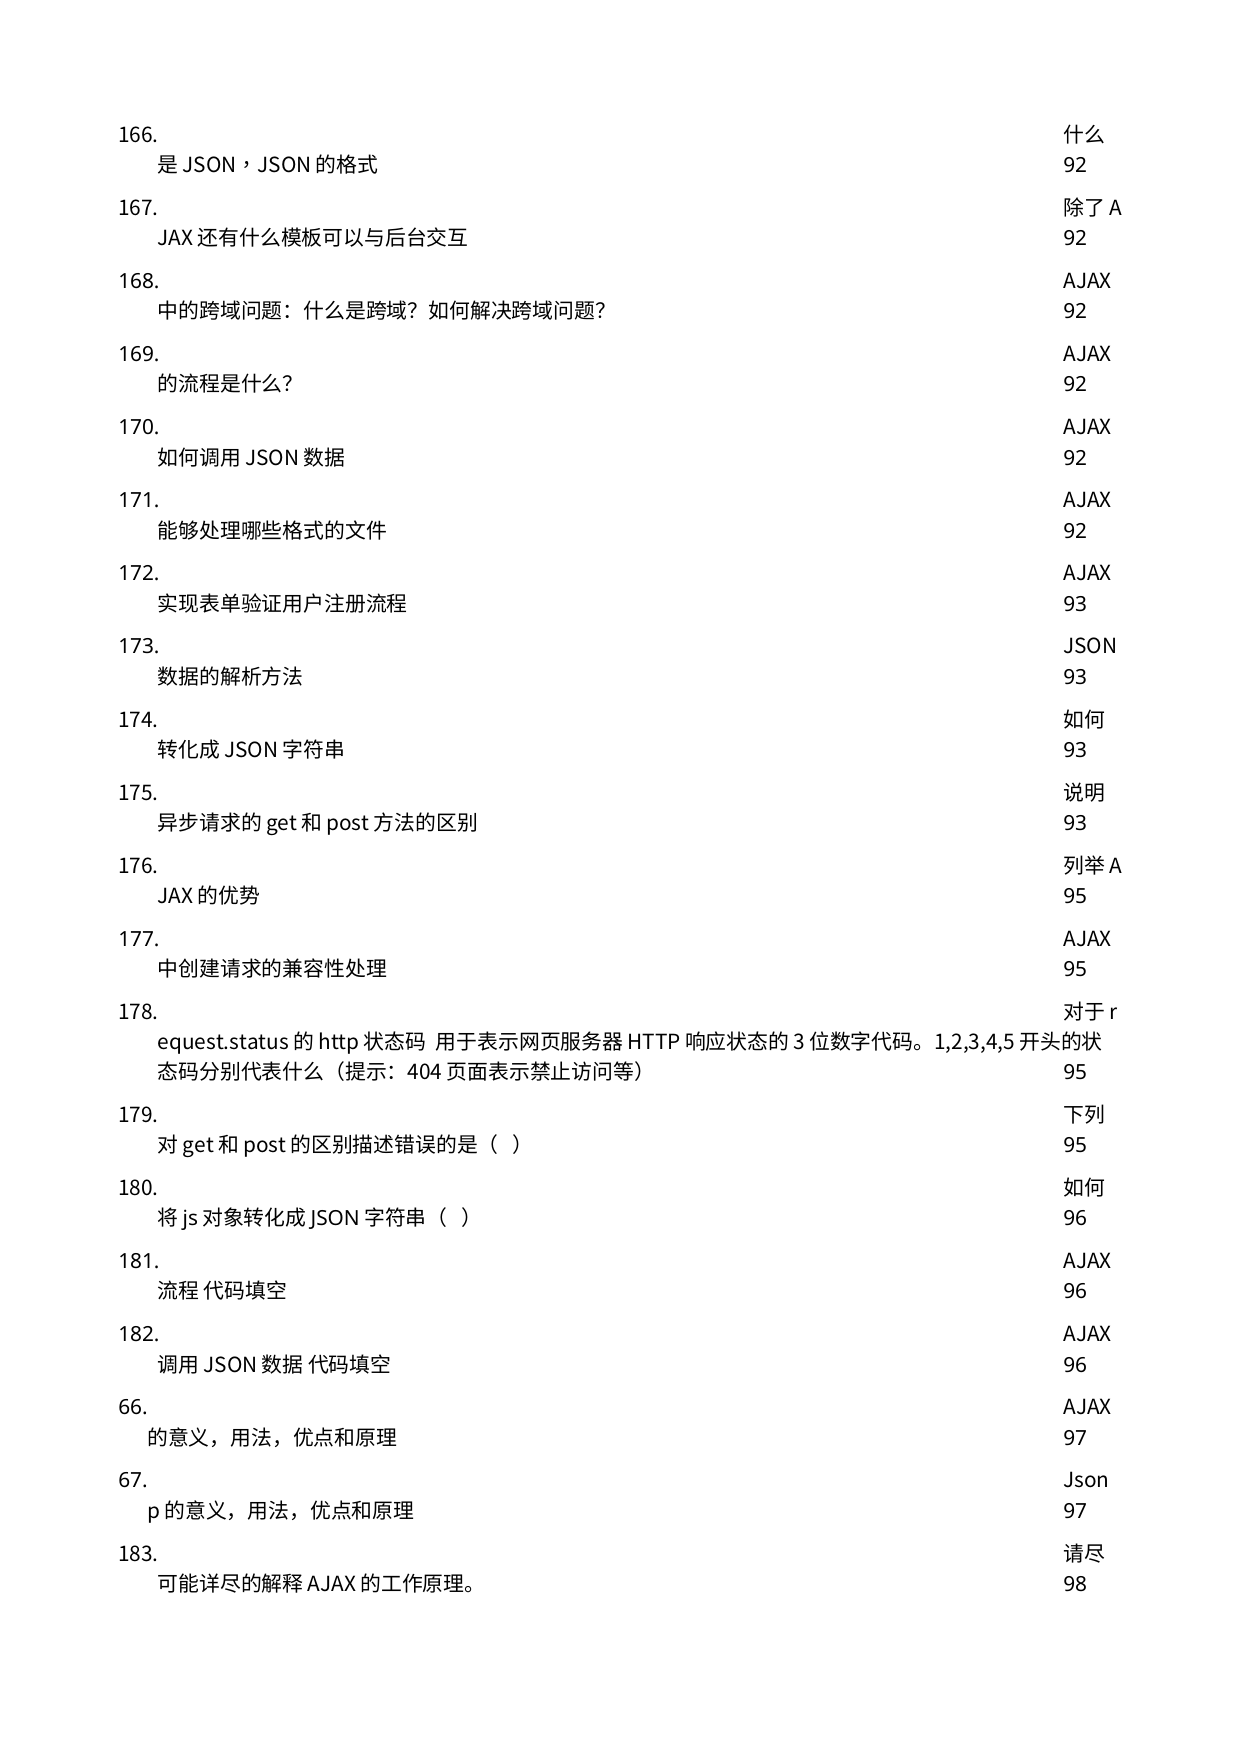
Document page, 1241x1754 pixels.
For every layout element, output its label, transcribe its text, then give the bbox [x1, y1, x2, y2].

list 请尽可能详尽的解释AJAX的工作原理。 98 [118, 1537, 1122, 1597]
list AJAX中的跨域问题：什么是跨域？如何解决跨域问题？ 92 [118, 264, 1122, 325]
list AJAX实现表单验证用户注册流程 93 [118, 557, 1122, 617]
list 说明异步请求的get和post方法的区别 93 [118, 776, 1122, 836]
list AJAX能够处理哪些格式的文件 92 [118, 483, 1122, 544]
list AJAX如何调用JSON数据 92 [118, 410, 1122, 471]
list 如何转化成JSON字符串 93 [118, 703, 1122, 763]
list AJAX流程 代码填空 96 [118, 1244, 1122, 1305]
list Jsonp的意义，用法，优点和原理 97 [118, 1464, 1122, 1524]
list 对于request.status的http状态码 用于表示网页服务器HTTP响应状态的3位数字代码。1,2,3,4,5开头的状态码分别代表什么（提示：404页面表示禁止访问等） 95 [118, 995, 1122, 1086]
list 什么是JSON，JSON的格式 92 [118, 118, 1122, 179]
list 下列对get和post的区别描述错误的是（ ） 95 [118, 1098, 1122, 1159]
list 列举AJAX的优势 95 [118, 849, 1122, 909]
list JSON数据的解析方法 93 [118, 630, 1122, 690]
list AJAX的流程是什么？ 92 [118, 337, 1122, 398]
list AJAX的意义，用法，优点和原理 97 [118, 1391, 1122, 1451]
list AJAX中创建请求的兼容性处理 95 [118, 922, 1122, 983]
list 除了AJAX还有什么模板可以与后台交互 92 [118, 191, 1122, 252]
list 如何将js对象转化成JSON字符串（ ） 96 [118, 1171, 1122, 1232]
list AJAX调用JSON数据 代码填空 96 [118, 1317, 1122, 1378]
